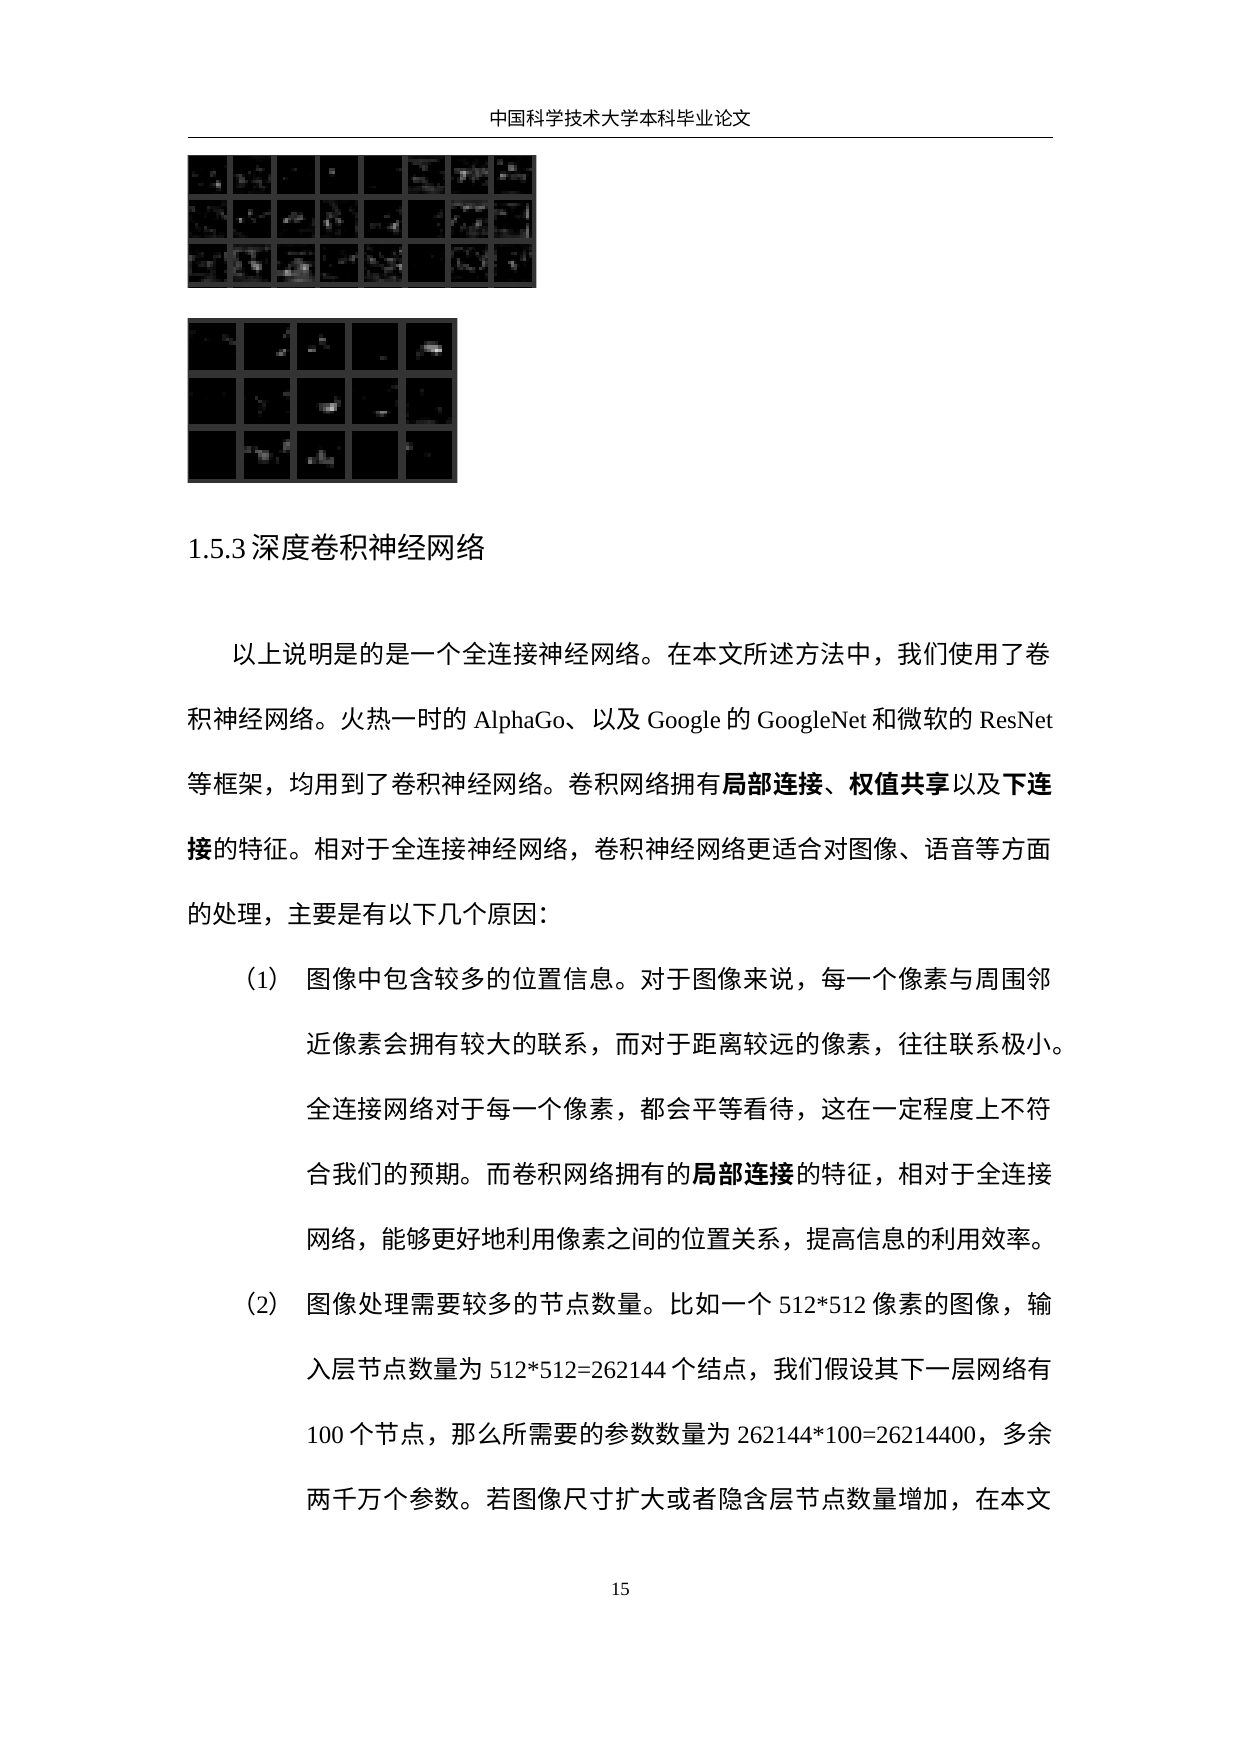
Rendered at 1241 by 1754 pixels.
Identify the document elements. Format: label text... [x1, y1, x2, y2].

text 1.5.3深度卷积神经网络 [187, 513, 1053, 578]
list 图像中包含较多的位置信息。对于图像来说，每一个像素与周围邻近像素会拥有较大的联系，而对于距离较远的像素，往往联系极小。全连接网络对于每一个像素，都会平等看待，这在一定程度上不符合我们的预期。而卷积网络拥有的局部连接的特征，相对于全连接网络，能够更好地利用像素之间的位置关系，提高信息的利用效率。 [231, 946, 1053, 1271]
picture [187, 318, 458, 483]
text 以上说明是的是一个全连接神经网络。在本文所述方法中，我们使用了卷积神经网络。火热一时的AlphaGo、以及Google的GoogleNet和微软的ResNet等框架，均用到了卷积神经网络。卷积网络拥有局部连接、权值共享以及下连接的特征。相对于全连接神经网络，卷积神经网络更适合对图像、语音等方面的处理，主要是有以下几个原因： [187, 621, 1053, 946]
picture [187, 155, 537, 288]
